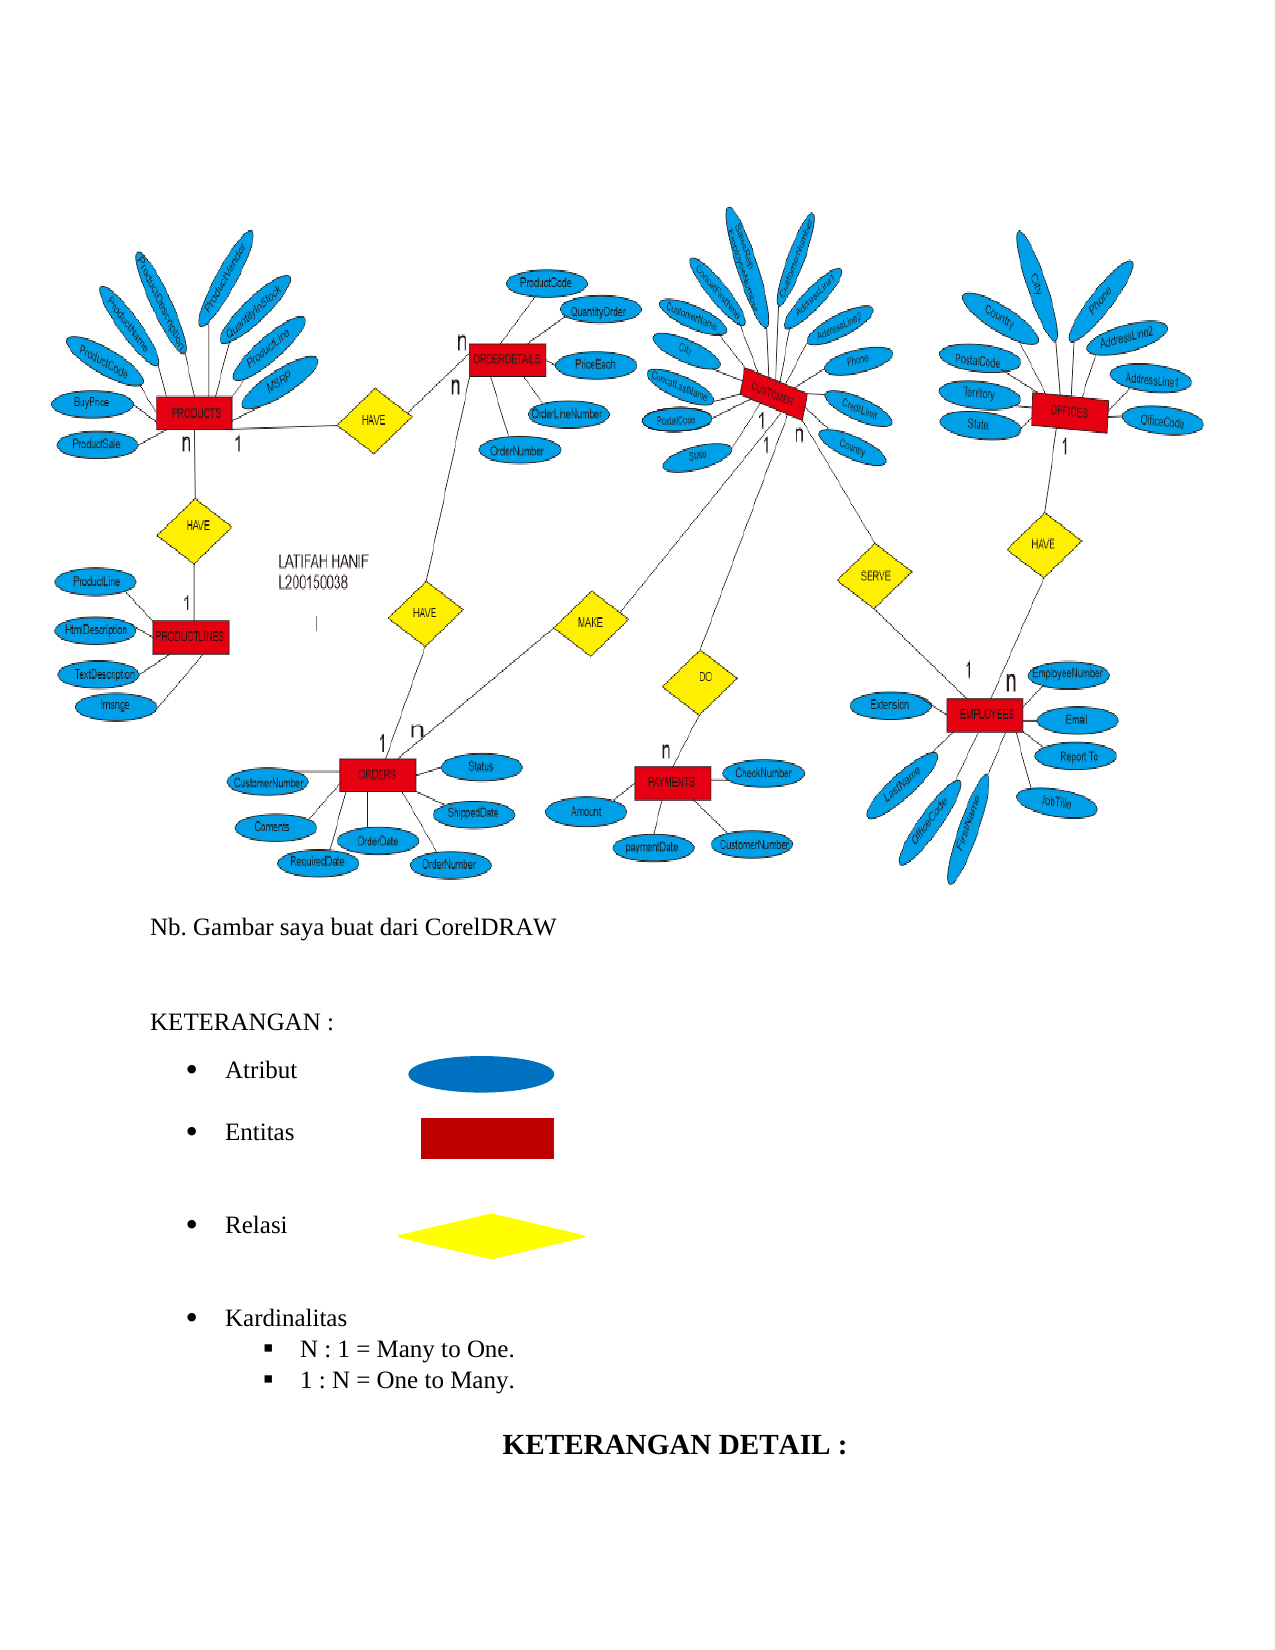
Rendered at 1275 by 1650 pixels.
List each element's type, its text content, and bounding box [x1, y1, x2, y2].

text Nb. Gambar saya buat dari CorelDRAW [150, 912, 1125, 941]
list Relasi [187, 1210, 1125, 1239]
list 1 : N = One to Many. [262, 1365, 1125, 1394]
picture [46, 197, 1213, 893]
list Atribut [187, 1055, 1125, 1084]
list N : 1 = Many to One. [262, 1334, 1125, 1363]
list Entitas [187, 1117, 1125, 1146]
list KETERANGAN DETAIL : [225, 1427, 1125, 1461]
text KETERANGAN : [150, 1007, 1125, 1036]
list Kardinalitas [187, 1303, 1125, 1332]
